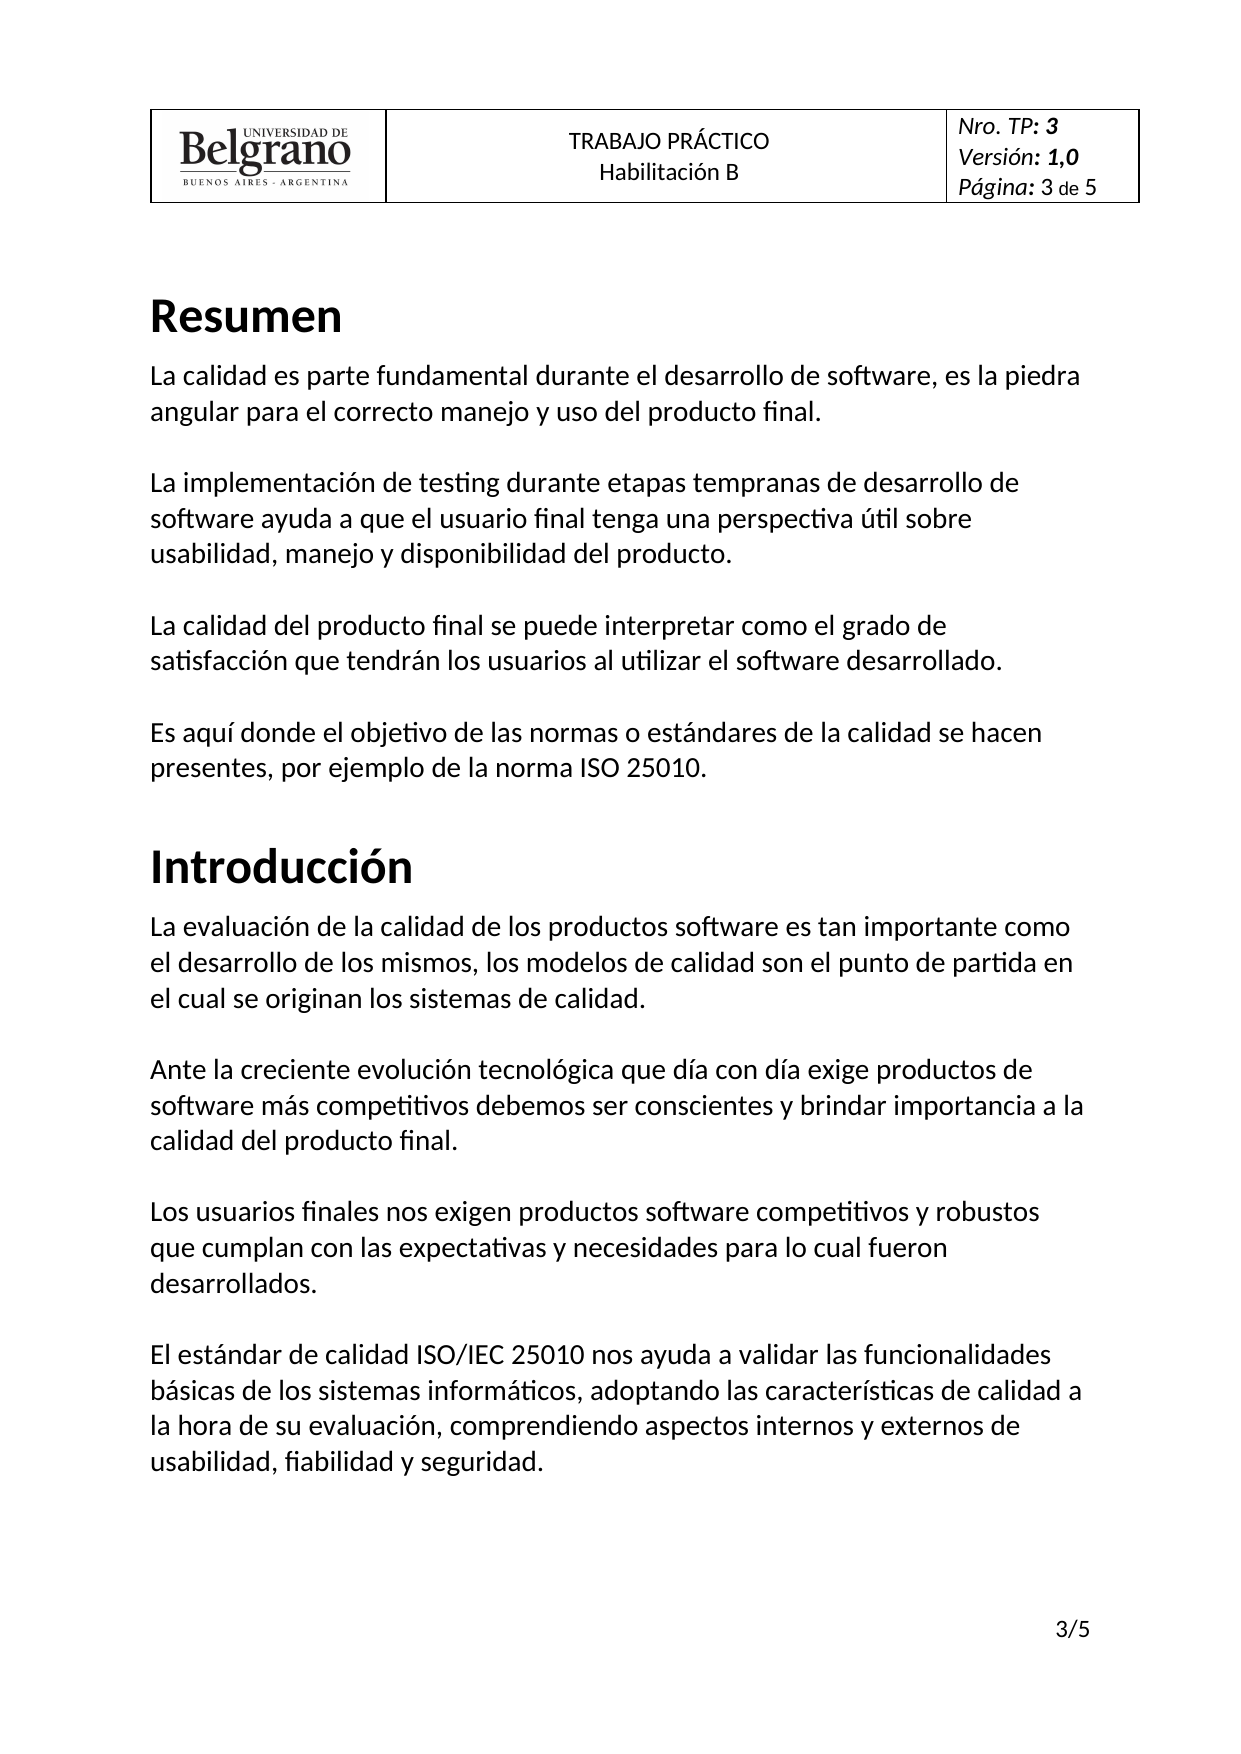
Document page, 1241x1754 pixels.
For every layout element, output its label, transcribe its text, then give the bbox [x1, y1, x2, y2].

text Los usuarios finales nos exigen productos software competitivos y robustos que cumplan con las expectativas y necesidades para lo cual fueron desarrollados. [150, 1193, 1090, 1300]
text El estándar de calidad ISO/IEC 25010 nos ayuda a validar las funcionalidades básicas de los sistemas informáticos, adoptando las características de calidad a la hora de su evaluación, comprendiendo aspectos internos y externos de usabilidad, fiabilidad y seguridad. [150, 1336, 1090, 1478]
picture [162, 111, 369, 202]
text Ante la creciente evolución tecnológica que día con día exige productos de software más competitivos debemos ser conscientes y brindar importancia a la calidad del producto final. [150, 1051, 1090, 1158]
text La calidad del producto final se puede interpretar como el grado de satisfacción que tendrán los usuarios al utilizar el software desarrollado. [150, 607, 1090, 678]
text La implementación de testing durante etapas tempranas de desarrollo de software ayuda a que el usuario final tenga una perspectiva útil sobre usabilidad, manejo y disponibilidad del producto. [150, 464, 1090, 571]
text La evaluación de la calidad de los productos software es tan importante como el desarrollo de los mismos, los modelos de calidad son el punto de partida en el cual se originan los sistemas de calidad. [150, 908, 1090, 1015]
subtitle Introducción [150, 835, 1090, 896]
subtitle Resumen [150, 284, 1090, 345]
text La calidad es parte fundamental durante el desarrollo de software, es la piedra angular para el correcto manejo y uso del producto final. [150, 357, 1090, 429]
text Es aquí donde el objetivo de las normas o estándares de la calidad se hacen presentes, por ejemplo de la norma ISO 25010. [150, 714, 1090, 785]
